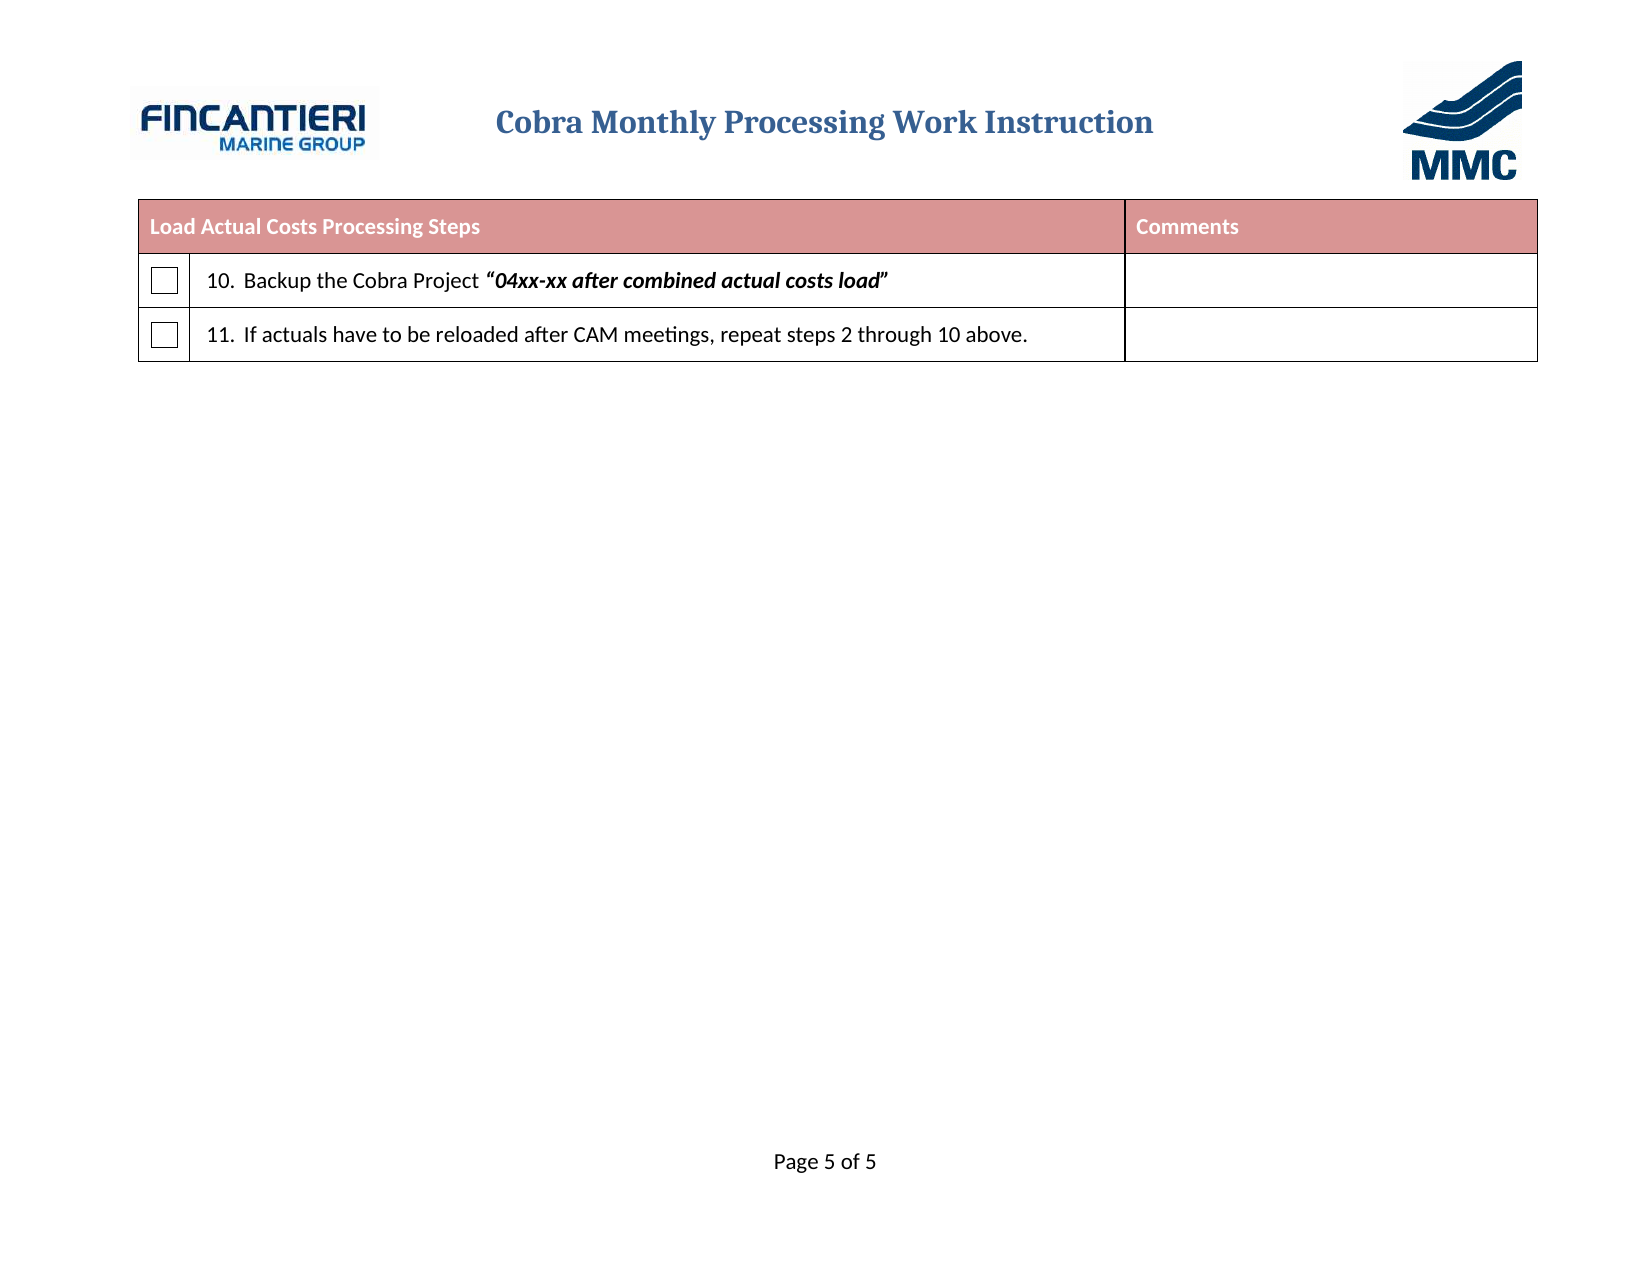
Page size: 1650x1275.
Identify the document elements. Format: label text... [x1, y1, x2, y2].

table_cell [1126, 308, 1537, 361]
table_cell [139, 308, 189, 361]
table_cell Backup the Cobra Project “04xx-xx after combined actual costs load” [190, 254, 1124, 307]
picture [129, 86, 380, 160]
table_cell [139, 254, 189, 307]
table_cell [1126, 254, 1537, 307]
table_header Comments [1126, 200, 1537, 253]
table_header Load Actual Costs Processing Steps [139, 200, 1124, 253]
table_cell If actuals have to be reloaded after CAM meetings, repeat steps 2 through 10 above. [190, 308, 1124, 361]
